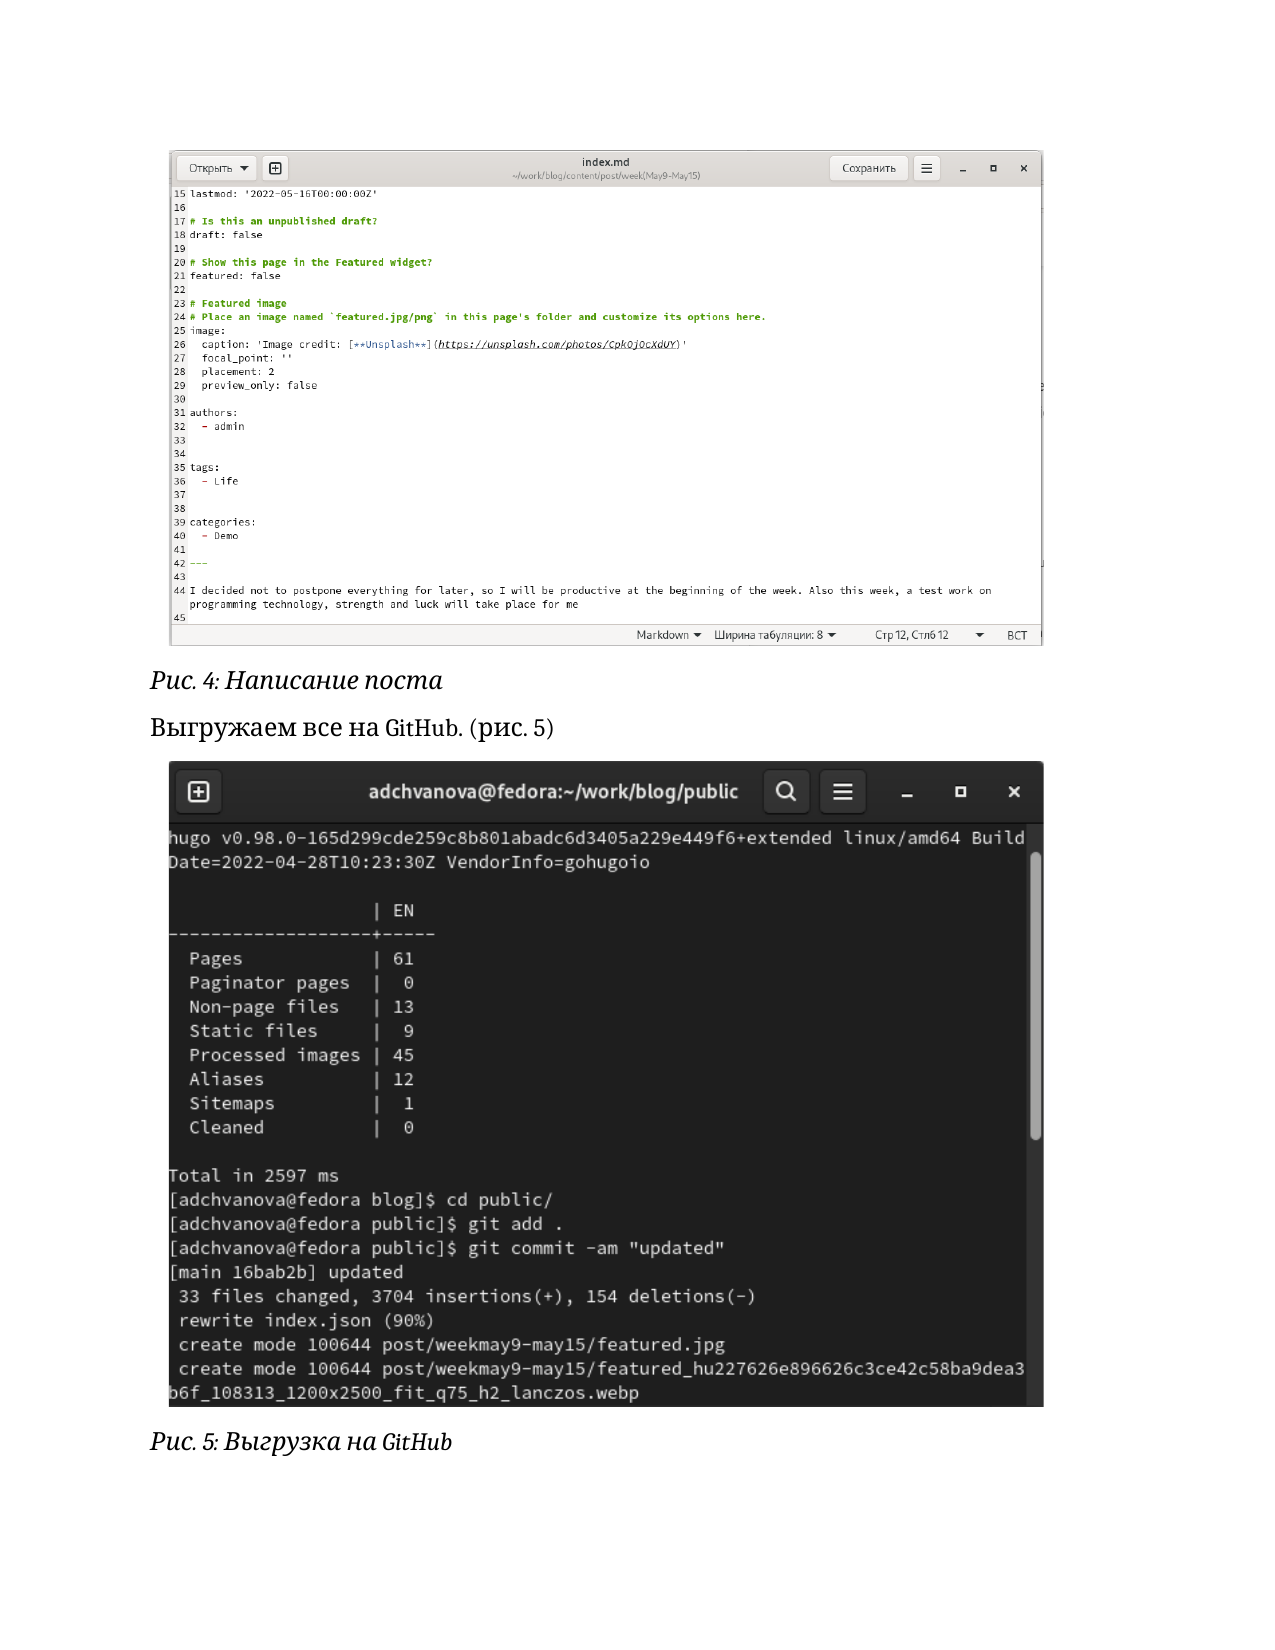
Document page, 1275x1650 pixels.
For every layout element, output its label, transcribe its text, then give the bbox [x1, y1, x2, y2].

picture [168, 150, 1044, 646]
text Рис. 4: Написание поста [150, 667, 1125, 696]
text Выгружаем все на GitHub. (рис. 5) [150, 714, 1125, 743]
picture [168, 761, 1044, 1407]
text Рис. 5: Выгрузка на GitHub [150, 1427, 1125, 1456]
